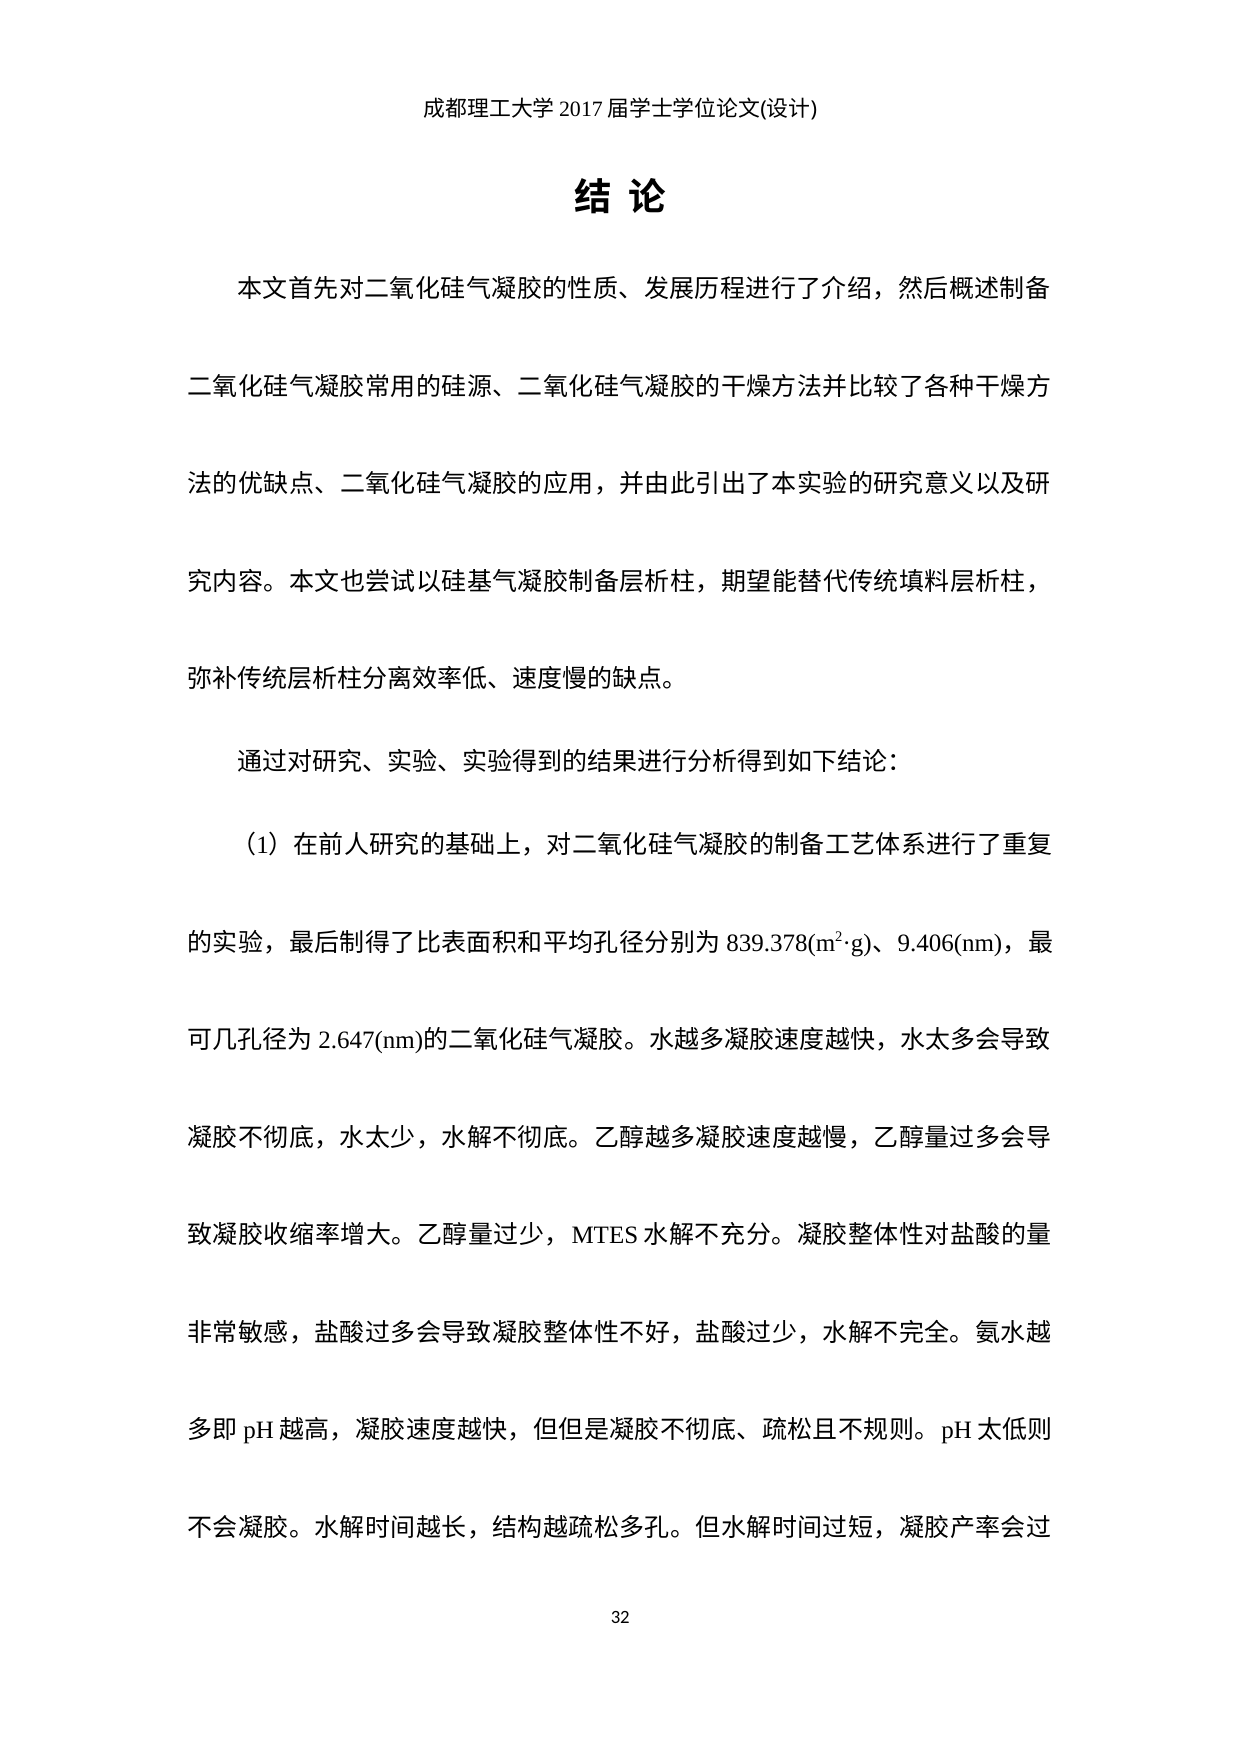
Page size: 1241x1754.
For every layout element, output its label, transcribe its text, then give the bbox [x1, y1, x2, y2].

subtitle 结 论 [187, 162, 1053, 227]
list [187, 810, 1053, 1558]
text 本文首先对二氧化硅气凝胶的性质、发展历程进行了介绍，然后概述制备二氧化硅气凝胶常用的硅源、二氧化硅气凝胶的干燥方法并比较了各种干燥方法的优缺点、二氧化硅气凝胶的应用，并由此引出了本实验的研究意义以及研究内容。本文也尝试以硅基气凝胶制备层析柱，期望能替代传统填料层析柱，弥补传统层析柱分离效率低、速度慢的缺点。 [187, 254, 1053, 709]
text 通过对研究、实验、实验得到的结果进行分析得到如下结论： [187, 727, 1053, 792]
